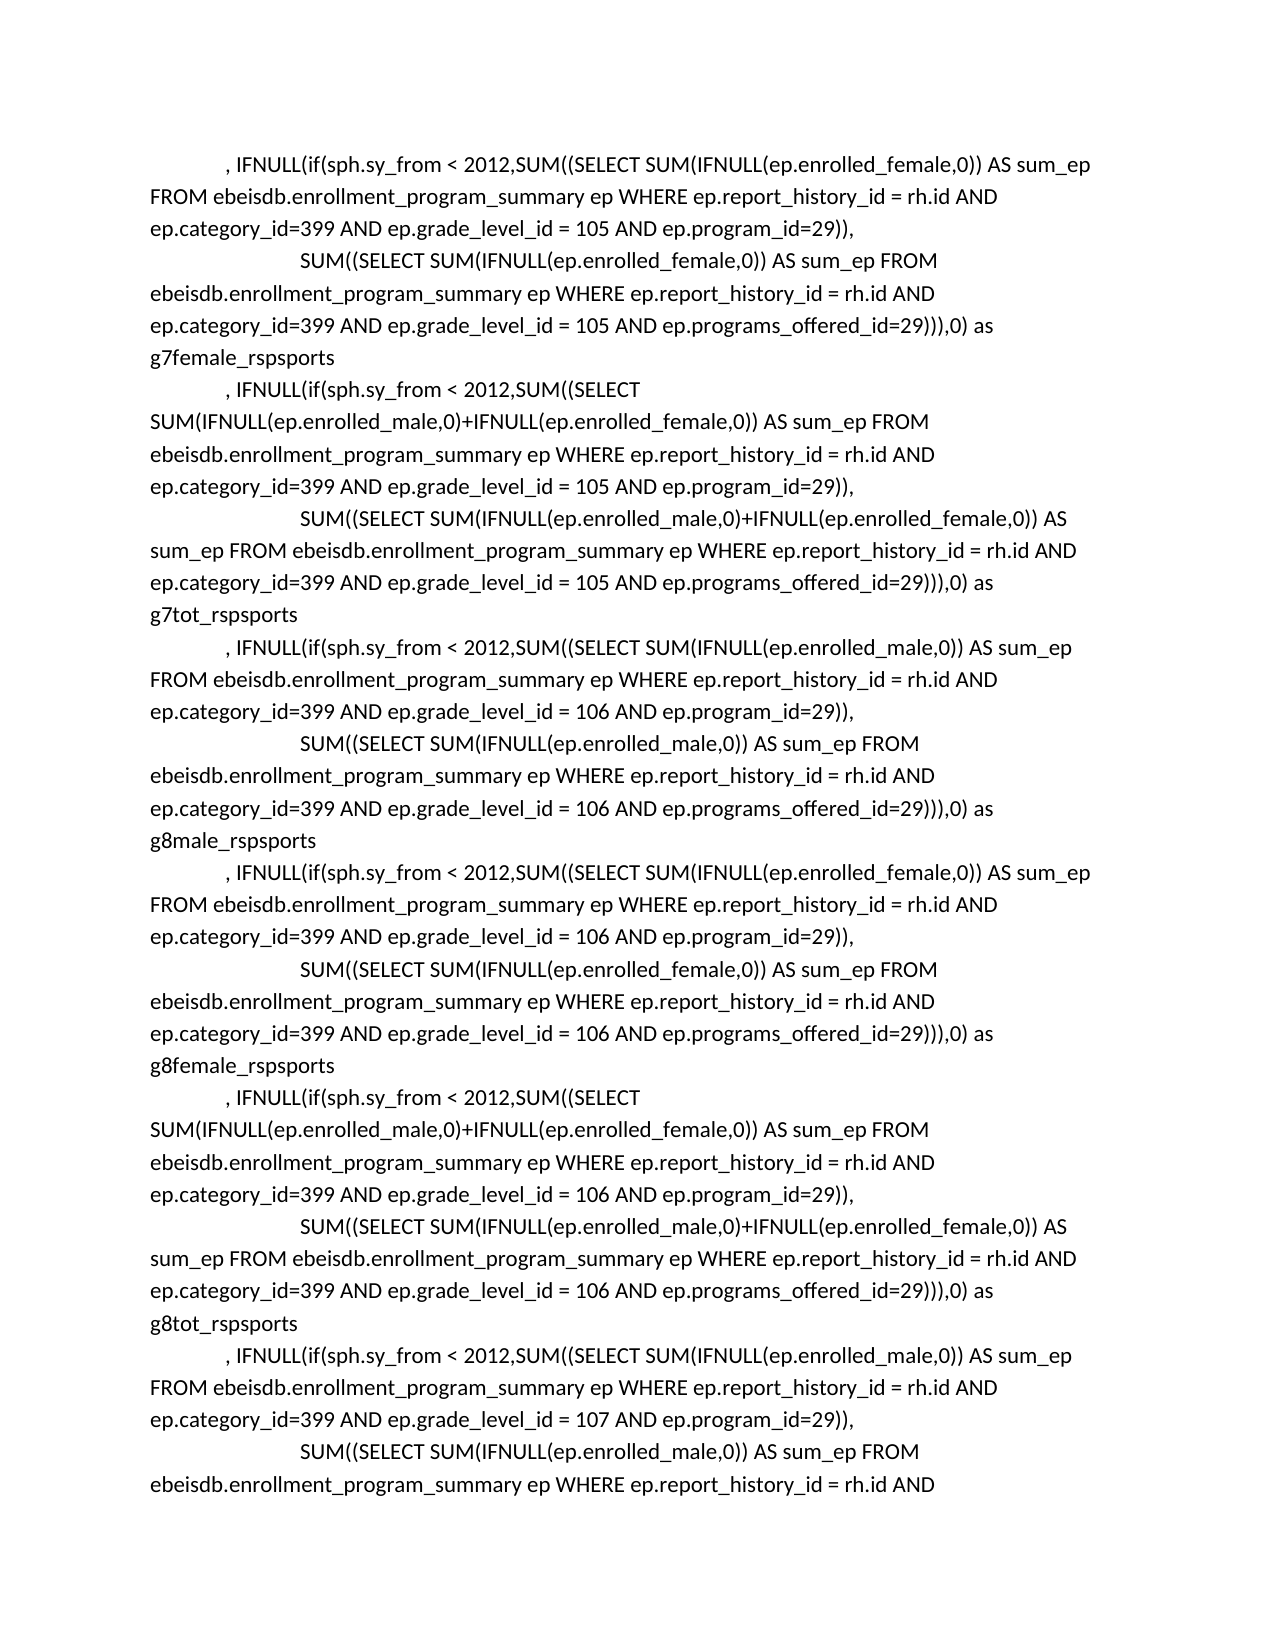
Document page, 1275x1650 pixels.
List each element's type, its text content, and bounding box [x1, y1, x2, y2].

text , IFNULL(if(sph.sy_from < 2012,SUM((SELECT SUM(IFNULL(ep.enrolled_female,0)) AS sum_ep FROM ebeisdb.enrollment_program_summary ep WHERE ep.report_history_id = rh.id AND ep.category_id=399 AND ep.grade_level_id = 106 AND ep.program_id=29)), [150, 858, 1125, 951]
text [150, 1437, 1125, 1498]
text , IFNULL(if(sph.sy_from < 2012,SUM((SELECT SUM(IFNULL(ep.enrolled_female,0)) AS sum_ep FROM ebeisdb.enrollment_program_summary ep WHERE ep.report_history_id = rh.id AND ep.category_id=399 AND ep.grade_level_id = 105 AND ep.program_id=29)), [150, 150, 1125, 242]
text , IFNULL(if(sph.sy_from < 2012,SUM((SELECT SUM(IFNULL(ep.enrolled_male,0)) AS sum_ep FROM ebeisdb.enrollment_program_summary ep WHERE ep.report_history_id = rh.id AND ep.category_id=399 AND ep.grade_level_id = 107 AND ep.program_id=29)), [150, 1341, 1125, 1433]
text SUM((SELECT SUM(IFNULL(ep.enrolled_male,0)) AS sum_ep FROM ebeisdb.enrollment_program_summary ep WHERE ep.report_history_id = rh.id AND ep.category_id=399 AND ep.grade_level_id = 106 AND ep.programs_offered_id=29))),0) as g8male_rspsports [150, 729, 1125, 854]
text , IFNULL(if(sph.sy_from < 2012,SUM((SELECT SUM(IFNULL(ep.enrolled_male,0)) AS sum_ep FROM ebeisdb.enrollment_program_summary ep WHERE ep.report_history_id = rh.id AND ep.category_id=399 AND ep.grade_level_id = 106 AND ep.program_id=29)), [150, 633, 1125, 725]
text SUM((SELECT SUM(IFNULL(ep.enrolled_male,0)+IFNULL(ep.enrolled_female,0)) AS sum_ep FROM ebeisdb.enrollment_program_summary ep WHERE ep.report_history_id = rh.id AND ep.category_id=399 AND ep.grade_level_id = 105 AND ep.programs_offered_id=29))),0) as g7tot_rspsports [150, 504, 1125, 629]
text , IFNULL(if(sph.sy_from < 2012,SUM((SELECT SUM(IFNULL(ep.enrolled_male,0)+IFNULL(ep.enrolled_female,0)) AS sum_ep FROM ebeisdb.enrollment_program_summary ep WHERE ep.report_history_id = rh.id AND ep.category_id=399 AND ep.grade_level_id = 106 AND ep.program_id=29)), [150, 1083, 1125, 1208]
text , IFNULL(if(sph.sy_from < 2012,SUM((SELECT SUM(IFNULL(ep.enrolled_male,0)+IFNULL(ep.enrolled_female,0)) AS sum_ep FROM ebeisdb.enrollment_program_summary ep WHERE ep.report_history_id = rh.id AND ep.category_id=399 AND ep.grade_level_id = 105 AND ep.program_id=29)), [150, 375, 1125, 500]
text SUM((SELECT SUM(IFNULL(ep.enrolled_male,0)+IFNULL(ep.enrolled_female,0)) AS sum_ep FROM ebeisdb.enrollment_program_summary ep WHERE ep.report_history_id = rh.id AND ep.category_id=399 AND ep.grade_level_id = 106 AND ep.programs_offered_id=29))),0) as g8tot_rspsports [150, 1212, 1125, 1337]
text SUM((SELECT SUM(IFNULL(ep.enrolled_female,0)) AS sum_ep FROM ebeisdb.enrollment_program_summary ep WHERE ep.report_history_id = rh.id AND ep.category_id=399 AND ep.grade_level_id = 105 AND ep.programs_offered_id=29))),0) as g7female_rspsports [150, 247, 1125, 371]
text SUM((SELECT SUM(IFNULL(ep.enrolled_female,0)) AS sum_ep FROM ebeisdb.enrollment_program_summary ep WHERE ep.report_history_id = rh.id AND ep.category_id=399 AND ep.grade_level_id = 106 AND ep.programs_offered_id=29))),0) as g8female_rspsports [150, 955, 1125, 1079]
